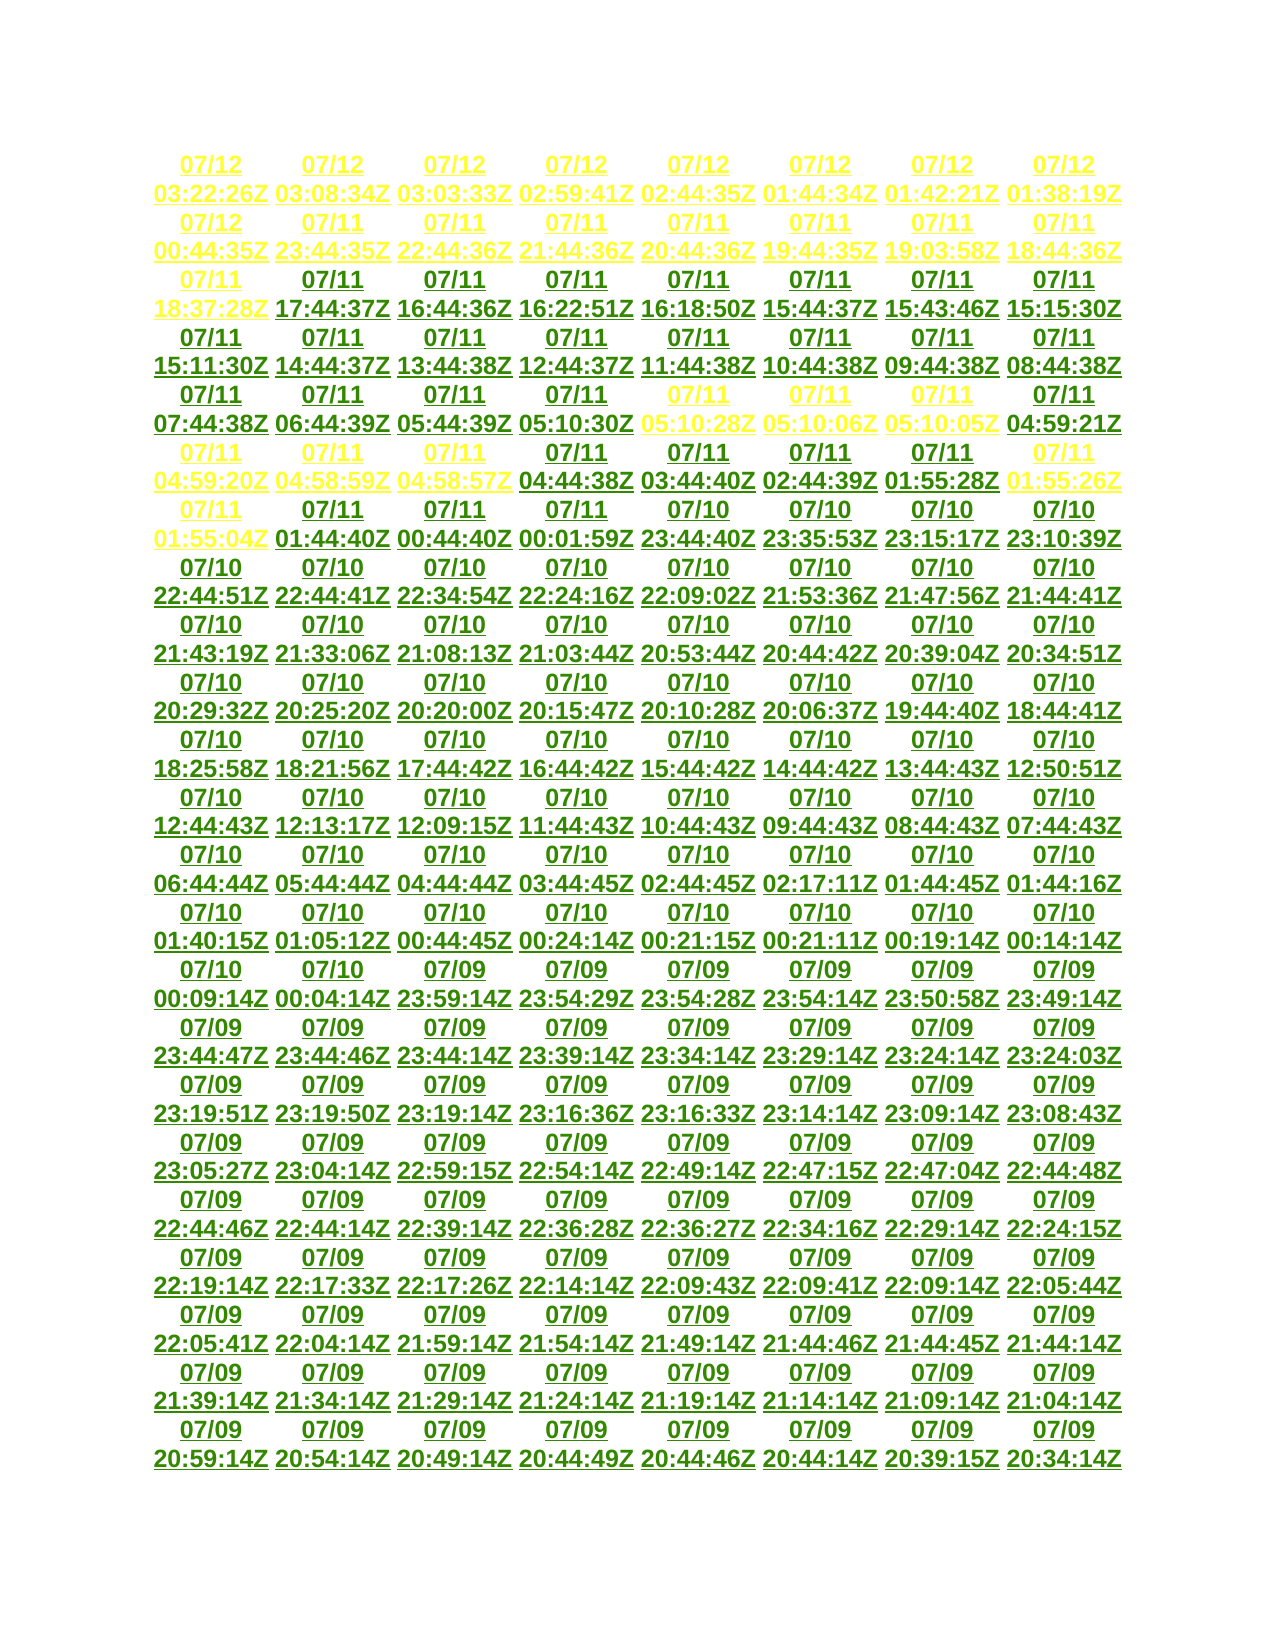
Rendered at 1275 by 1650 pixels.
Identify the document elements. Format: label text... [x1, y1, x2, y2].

table_cell 07/09 22:44:46Z [150, 1185, 272, 1242]
table_cell 07/09 22:36:28Z [516, 1185, 637, 1242]
table_cell 07/09 22:19:14Z [150, 1243, 272, 1300]
table_cell 07/11 04:58:57Z [394, 438, 516, 495]
table_cell 07/11 19:44:35Z [759, 208, 881, 265]
table_cell 07/10 21:47:56Z [881, 553, 1003, 610]
table_cell 07/09 22:34:16Z [759, 1185, 881, 1242]
table_cell 07/10 05:44:44Z [272, 840, 394, 897]
table_cell 07/10 18:44:41Z [1003, 668, 1125, 725]
table_cell 07/10 00:44:45Z [394, 898, 516, 955]
table_cell 07/11 06:44:39Z [272, 380, 394, 437]
table_cell 07/10 20:15:47Z [516, 668, 637, 725]
table_cell 07/09 22:14:14Z [516, 1243, 637, 1300]
table_cell 07/09 23:14:14Z [759, 1070, 881, 1127]
table_cell 07/09 22:17:33Z [272, 1243, 394, 1300]
table_cell 07/09 22:44:48Z [1003, 1128, 1125, 1185]
table_cell 07/10 20:10:28Z [638, 668, 759, 725]
table_cell 07/10 22:44:51Z [150, 553, 272, 610]
table_cell 07/11 19:03:58Z [881, 208, 1003, 265]
table_cell 07/10 14:44:42Z [759, 725, 881, 782]
table_cell 07/10 18:25:58Z [150, 725, 272, 782]
table_cell 07/09 23:08:43Z [1003, 1070, 1125, 1127]
table_cell 07/09 22:29:14Z [881, 1185, 1003, 1242]
table_cell 07/11 15:43:46Z [881, 265, 1003, 322]
table_cell 07/10 20:20:00Z [394, 668, 516, 725]
table_cell 07/10 00:04:14Z [272, 955, 394, 1012]
table_cell 07/10 23:35:53Z [759, 495, 881, 552]
table_cell 07/11 17:44:37Z [272, 265, 394, 322]
table_cell 07/09 21:09:14Z [881, 1358, 1003, 1415]
table_cell 07/11 23:44:35Z [272, 208, 394, 265]
table_cell 07/10 22:09:02Z [638, 553, 759, 610]
table_cell 07/10 21:44:41Z [1003, 553, 1125, 610]
table_cell 07/09 20:44:49Z [516, 1415, 637, 1472]
table_cell 07/10 10:44:43Z [638, 783, 759, 840]
table_cell 07/10 21:53:36Z [759, 553, 881, 610]
table_cell 07/09 23:16:33Z [638, 1070, 759, 1127]
table_cell 07/11 04:59:20Z [150, 438, 272, 495]
table_cell 07/09 23:44:46Z [272, 1013, 394, 1070]
table_cell 07/11 18:37:28Z [150, 265, 272, 322]
table_cell 07/09 20:49:14Z [394, 1415, 516, 1472]
table_cell 07/11 02:44:39Z [759, 438, 881, 495]
table_cell 07/10 23:10:39Z [1003, 495, 1125, 552]
table_cell 07/11 05:10:28Z [638, 380, 759, 437]
table_cell 07/12 02:44:35Z [638, 150, 759, 207]
table_cell 07/09 23:19:51Z [150, 1070, 272, 1127]
table_cell 07/10 01:05:12Z [272, 898, 394, 955]
table_cell 07/12 00:44:35Z [150, 208, 272, 265]
table_cell 07/10 21:43:19Z [150, 610, 272, 667]
table_cell 07/09 21:44:14Z [1003, 1300, 1125, 1357]
table_cell 07/11 08:44:38Z [1003, 323, 1125, 380]
table_cell 07/10 19:44:40Z [881, 668, 1003, 725]
table_cell 07/10 02:17:11Z [759, 840, 881, 897]
table_cell 07/12 01:38:19Z [1003, 150, 1125, 207]
table_cell 07/11 16:22:51Z [516, 265, 637, 322]
table_cell 07/10 20:53:44Z [638, 610, 759, 667]
table_cell 07/10 22:24:16Z [516, 553, 637, 610]
table_cell 07/11 18:44:36Z [1003, 208, 1125, 265]
table_cell 07/10 13:44:43Z [881, 725, 1003, 782]
table_cell 07/12 02:59:41Z [516, 150, 637, 207]
table_cell 07/09 22:04:14Z [272, 1300, 394, 1357]
table_cell 07/09 22:47:04Z [881, 1128, 1003, 1185]
table_cell 07/09 23:24:14Z [881, 1013, 1003, 1070]
table_cell 07/09 22:36:27Z [638, 1185, 759, 1242]
table_cell 07/09 20:39:15Z [881, 1415, 1003, 1472]
table_cell 07/09 22:44:14Z [272, 1185, 394, 1242]
table_cell 07/10 20:06:37Z [759, 668, 881, 725]
table_cell 07/09 20:54:14Z [272, 1415, 394, 1472]
table_cell 07/09 22:09:41Z [759, 1243, 881, 1300]
table_cell 07/09 23:54:29Z [516, 955, 637, 1012]
table_cell 07/09 21:24:14Z [516, 1358, 637, 1415]
table_cell 07/10 01:40:15Z [150, 898, 272, 955]
table_cell 07/09 23:50:58Z [881, 955, 1003, 1012]
table_cell 07/09 23:09:14Z [881, 1070, 1003, 1127]
table_cell 07/12 03:08:34Z [272, 150, 394, 207]
table_cell 07/09 22:24:15Z [1003, 1185, 1125, 1242]
table_cell 07/09 21:19:14Z [638, 1358, 759, 1415]
table_cell 07/12 03:22:26Z [150, 150, 272, 207]
table_cell 07/09 23:19:50Z [272, 1070, 394, 1127]
table_cell 07/09 20:34:14Z [1003, 1415, 1125, 1472]
table_cell 07/10 16:44:42Z [516, 725, 637, 782]
table_cell 07/09 22:59:15Z [394, 1128, 516, 1185]
table_cell 07/10 02:44:45Z [638, 840, 759, 897]
table_cell 07/10 03:44:45Z [516, 840, 637, 897]
table_cell 07/11 13:44:38Z [394, 323, 516, 380]
table_cell 07/09 23:54:14Z [759, 955, 881, 1012]
table_cell 07/09 23:04:14Z [272, 1128, 394, 1185]
table_cell 07/09 23:44:47Z [150, 1013, 272, 1070]
table_cell 07/09 22:47:15Z [759, 1128, 881, 1185]
table_cell 07/11 09:44:38Z [881, 323, 1003, 380]
table_cell 07/09 21:59:14Z [394, 1300, 516, 1357]
table_cell 07/09 23:34:14Z [638, 1013, 759, 1070]
table_cell 07/09 23:19:14Z [394, 1070, 516, 1127]
table_cell 07/09 23:44:14Z [394, 1013, 516, 1070]
table_cell 07/11 07:44:38Z [150, 380, 272, 437]
table_cell 07/11 14:44:37Z [272, 323, 394, 380]
table_cell 07/11 12:44:37Z [516, 323, 637, 380]
table_cell 07/10 12:50:51Z [1003, 725, 1125, 782]
table_cell 07/10 11:44:43Z [516, 783, 637, 840]
table_cell 07/10 12:13:17Z [272, 783, 394, 840]
table_cell 07/09 23:24:03Z [1003, 1013, 1125, 1070]
table_cell 07/12 01:42:21Z [881, 150, 1003, 207]
table_cell 07/09 23:59:14Z [394, 955, 516, 1012]
table_cell 07/10 07:44:43Z [1003, 783, 1125, 840]
table_cell 07/09 20:44:46Z [638, 1415, 759, 1472]
table_cell 07/11 15:15:30Z [1003, 265, 1125, 322]
table_cell 07/10 20:39:04Z [881, 610, 1003, 667]
table_cell 07/11 05:10:05Z [881, 380, 1003, 437]
table_cell 07/10 20:25:20Z [272, 668, 394, 725]
table_cell 07/10 04:44:44Z [394, 840, 516, 897]
table_cell 07/10 06:44:44Z [150, 840, 272, 897]
table_cell 07/09 21:39:14Z [150, 1358, 272, 1415]
table_cell 07/11 00:44:40Z [394, 495, 516, 552]
table_cell 07/09 21:44:46Z [759, 1300, 881, 1357]
table_cell 07/09 21:34:14Z [272, 1358, 394, 1415]
table_cell 07/09 22:49:14Z [638, 1128, 759, 1185]
table_cell 07/10 15:44:42Z [638, 725, 759, 782]
table_cell 07/10 00:21:11Z [759, 898, 881, 955]
table_cell 07/11 04:59:21Z [1003, 380, 1125, 437]
table_cell 07/10 18:21:56Z [272, 725, 394, 782]
table_cell 07/11 01:55:28Z [881, 438, 1003, 495]
table_cell 07/09 22:17:26Z [394, 1243, 516, 1300]
table_cell 07/10 21:03:44Z [516, 610, 637, 667]
table_cell 07/10 22:44:41Z [272, 553, 394, 610]
table_cell 07/09 21:44:45Z [881, 1300, 1003, 1357]
table_cell 07/11 01:44:40Z [272, 495, 394, 552]
table_cell 07/10 20:29:32Z [150, 668, 272, 725]
table_cell 07/12 03:03:33Z [394, 150, 516, 207]
table_cell 07/11 15:11:30Z [150, 323, 272, 380]
table_cell 07/11 01:55:26Z [1003, 438, 1125, 495]
table_cell 07/09 22:05:44Z [1003, 1243, 1125, 1300]
table_cell 07/11 01:55:04Z [150, 495, 272, 552]
table_cell 07/11 20:44:36Z [638, 208, 759, 265]
table_cell 07/09 23:54:28Z [638, 955, 759, 1012]
table_cell 07/11 05:10:30Z [516, 380, 637, 437]
table_cell 07/09 22:09:14Z [881, 1243, 1003, 1300]
table_cell 07/10 00:19:14Z [881, 898, 1003, 955]
table_cell 07/09 23:49:14Z [1003, 955, 1125, 1012]
table_cell 07/09 23:16:36Z [516, 1070, 637, 1127]
table_cell 07/10 00:09:14Z [150, 955, 272, 1012]
table_cell 07/11 21:44:36Z [516, 208, 637, 265]
table_cell 07/10 00:24:14Z [516, 898, 637, 955]
table_cell 07/10 01:44:45Z [881, 840, 1003, 897]
table_cell 07/11 05:44:39Z [394, 380, 516, 437]
table_cell 07/09 21:29:14Z [394, 1358, 516, 1415]
table_cell 07/10 20:44:42Z [759, 610, 881, 667]
table_cell 07/09 21:54:14Z [516, 1300, 637, 1357]
table_cell 07/09 23:29:14Z [759, 1013, 881, 1070]
table_cell 07/09 20:44:14Z [759, 1415, 881, 1472]
table_cell 07/10 12:44:43Z [150, 783, 272, 840]
table_cell 07/11 16:44:36Z [394, 265, 516, 322]
table_cell 07/10 23:44:40Z [638, 495, 759, 552]
table_cell 07/10 23:15:17Z [881, 495, 1003, 552]
table_cell 07/11 11:44:38Z [638, 323, 759, 380]
table_cell 07/11 04:58:59Z [272, 438, 394, 495]
table_cell 07/09 20:59:14Z [150, 1415, 272, 1472]
table_cell 07/11 03:44:40Z [638, 438, 759, 495]
table_cell 07/09 21:14:14Z [759, 1358, 881, 1415]
table_cell 07/10 17:44:42Z [394, 725, 516, 782]
table_cell 07/10 21:33:06Z [272, 610, 394, 667]
table_cell 07/10 00:14:14Z [1003, 898, 1125, 955]
table_cell 07/10 09:44:43Z [759, 783, 881, 840]
table_cell 07/09 22:39:14Z [394, 1185, 516, 1242]
table_cell 07/09 22:05:41Z [150, 1300, 272, 1357]
table_cell 07/11 16:18:50Z [638, 265, 759, 322]
table_cell 07/10 21:08:13Z [394, 610, 516, 667]
table_cell 07/10 00:21:15Z [638, 898, 759, 955]
table_cell 07/09 23:05:27Z [150, 1128, 272, 1185]
table_cell 07/09 21:49:14Z [638, 1300, 759, 1357]
table_cell 07/11 04:44:38Z [516, 438, 637, 495]
table_cell 07/09 22:54:14Z [516, 1128, 637, 1185]
table_cell 07/09 22:09:43Z [638, 1243, 759, 1300]
table_cell 07/11 10:44:38Z [759, 323, 881, 380]
table_cell 07/10 01:44:16Z [1003, 840, 1125, 897]
table_cell 07/10 08:44:43Z [881, 783, 1003, 840]
table_cell 07/11 05:10:06Z [759, 380, 881, 437]
table_cell 07/11 22:44:36Z [394, 208, 516, 265]
table_cell 07/09 21:04:14Z [1003, 1358, 1125, 1415]
table_cell 07/10 22:34:54Z [394, 553, 516, 610]
table_cell 07/12 01:44:34Z [759, 150, 881, 207]
table_cell 07/11 15:44:37Z [759, 265, 881, 322]
table_cell 07/11 00:01:59Z [516, 495, 637, 552]
table_cell 07/10 12:09:15Z [394, 783, 516, 840]
table_cell 07/10 20:34:51Z [1003, 610, 1125, 667]
table_cell 07/09 23:39:14Z [516, 1013, 637, 1070]
